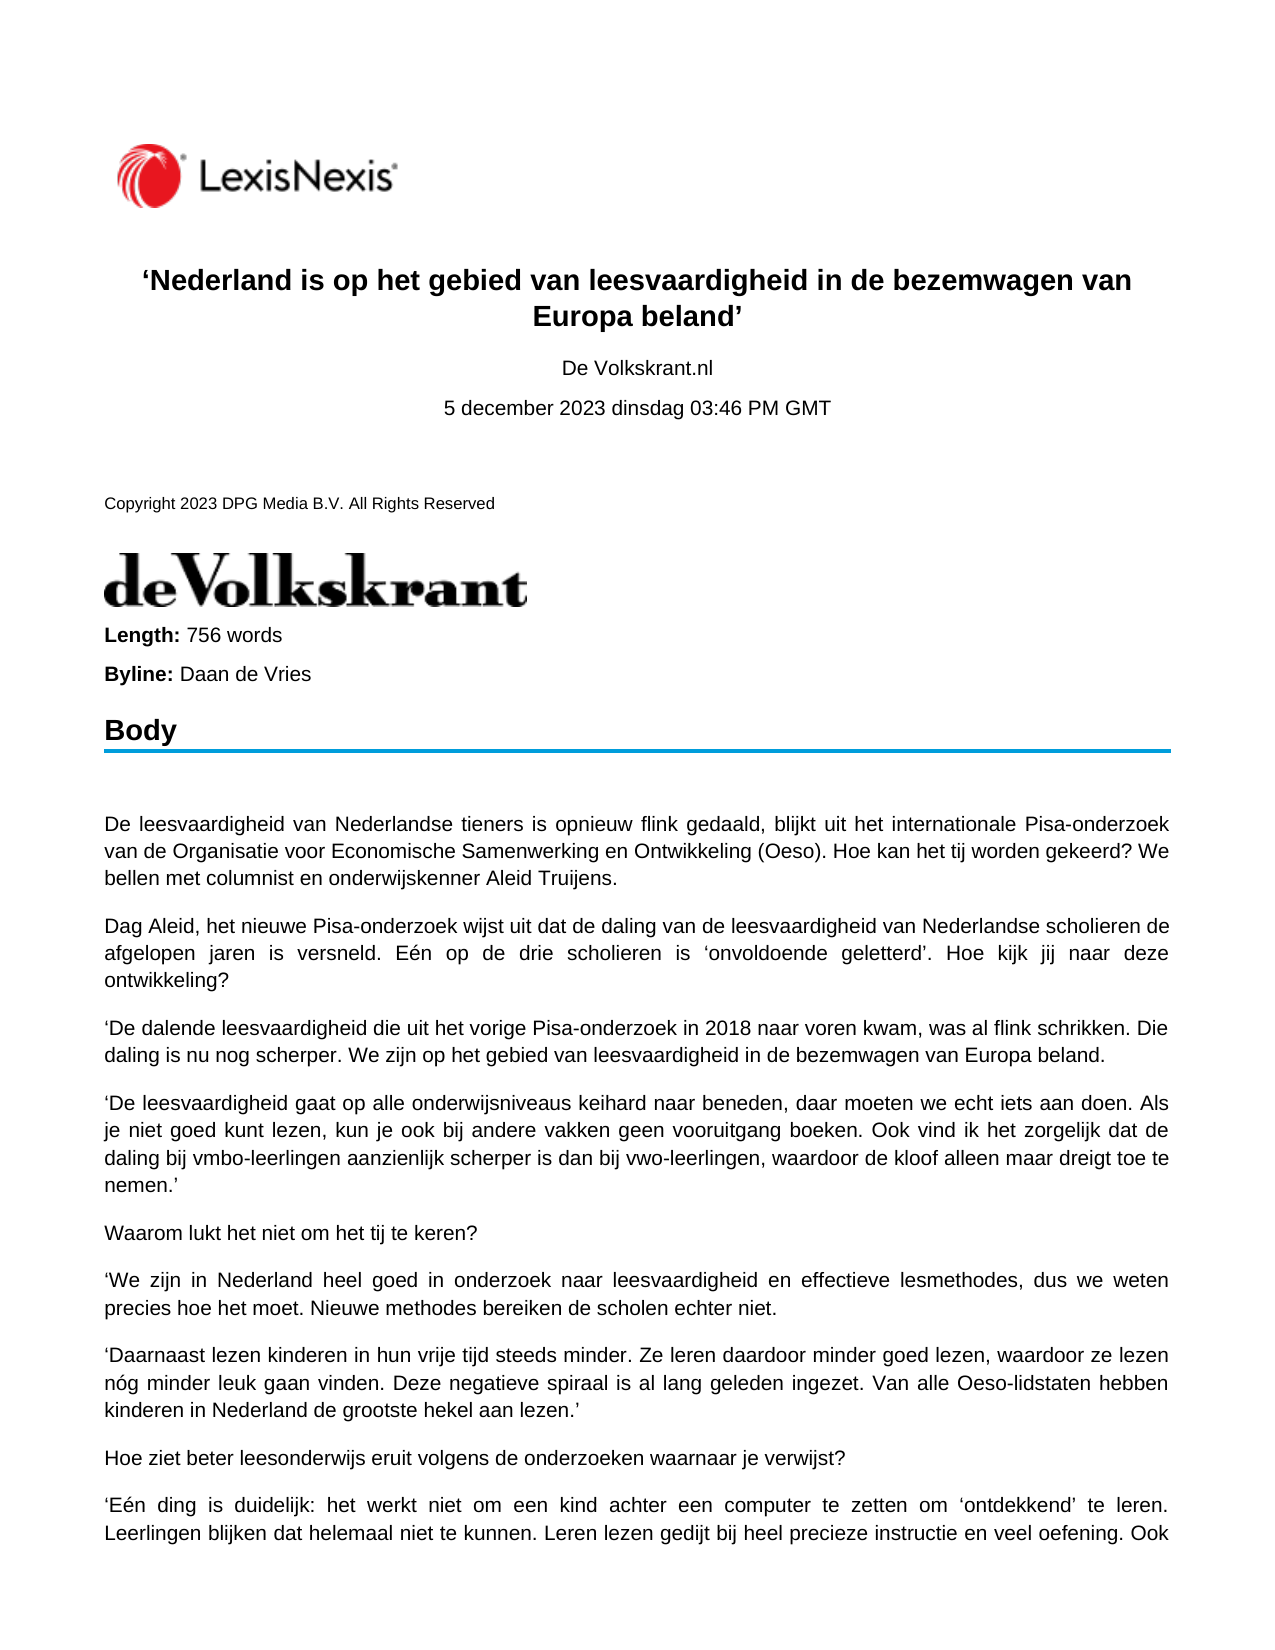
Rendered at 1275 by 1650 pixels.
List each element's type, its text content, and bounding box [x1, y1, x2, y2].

text ‘De dalende leesvaardigheid die uit het vorige Pisa-onderzoek in 2018 naar voren kwam, was al flink schrikken. Die daling is nu nog scherper. We zijn op het gebied van leesvaardigheid in de bezemwagen van Europa beland. [104, 1013, 1171, 1067]
text ‘We zijn in Nederland heel goed in onderzoek naar leesvaardigheid en effectieve lesmethodes, dus we weten precies hoe het moet. Nieuwe methodes bereiken de scholen echter niet. [104, 1265, 1171, 1319]
text Hoe ziet beter leesonderwijs eruit volgens de onderzoeken waarnaar je verwijst? [104, 1442, 1171, 1469]
text De leesvaardigheid van Nederlandse tieners is opnieuw flink gedaald, blijkt uit het internationale Pisa-onderzoek van de Organisatie voor Economische Samenwerking en Ontwikkeling (Oeso). Hoe kan het tij worden gekeerd? We bellen met columnist en onderwijskenner Aleid Truijens. [104, 809, 1171, 890]
text Length: 756 words [104, 619, 1171, 647]
text Dag Aleid, het nieuwe Pisa-onderzoek wijst uit dat de daling van de leesvaardigheid van Nederlandse scholieren de afgelopen jaren is versneld. Eén op de drie scholieren is ‘onvoldoende geletterd’. Hoe kijk jij naar deze ontwikkeling? [104, 911, 1171, 992]
text ‘Daarnaast lezen kinderen in hun vrije tijd steeds minder. Ze leren daardoor minder goed lezen, waardoor ze lezen nóg minder leuk gaan vinden. Deze negatieve spiraal is al lang geleden ingezet. Van alle Oeso-lidstaten hebben kinderen in Nederland de grootste hekel aan lezen.’ [104, 1340, 1171, 1421]
text Body [104, 711, 1171, 747]
text De Volkskrant.nl [104, 353, 1171, 380]
text ‘De leesvaardigheid gaat op alle onderwijsniveaus keihard naar beneden, daar moeten we echt iets aan doen. Als je niet goed kunt lezen, kun je ook bij andere vakken geen vooruitgang boeken. Ook vind ik het zorgelijk dat de daling bij vmbo-leerlingen aanzienlijk scherper is dan bij vwo-leerlingen, waardoor de kloof alleen maar dreigt toe te nemen.’ [104, 1088, 1171, 1196]
picture [104, 144, 412, 208]
text 5 december 2023 dinsdag 03:46 PM GMT [104, 393, 1171, 420]
text Waarom lukt het niet om het tij te keren? [104, 1217, 1171, 1244]
text Byline: Daan de Vries [104, 659, 1171, 686]
picture [104, 553, 527, 607]
text Copyright 2023 DPG Media B.V. All Rights Reserved [104, 461, 1171, 513]
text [104, 1490, 1171, 1544]
subtitle ‘Nederland is op het gebied van leesvaardigheid in de bezemwagen van Europa beland’ [104, 261, 1171, 332]
